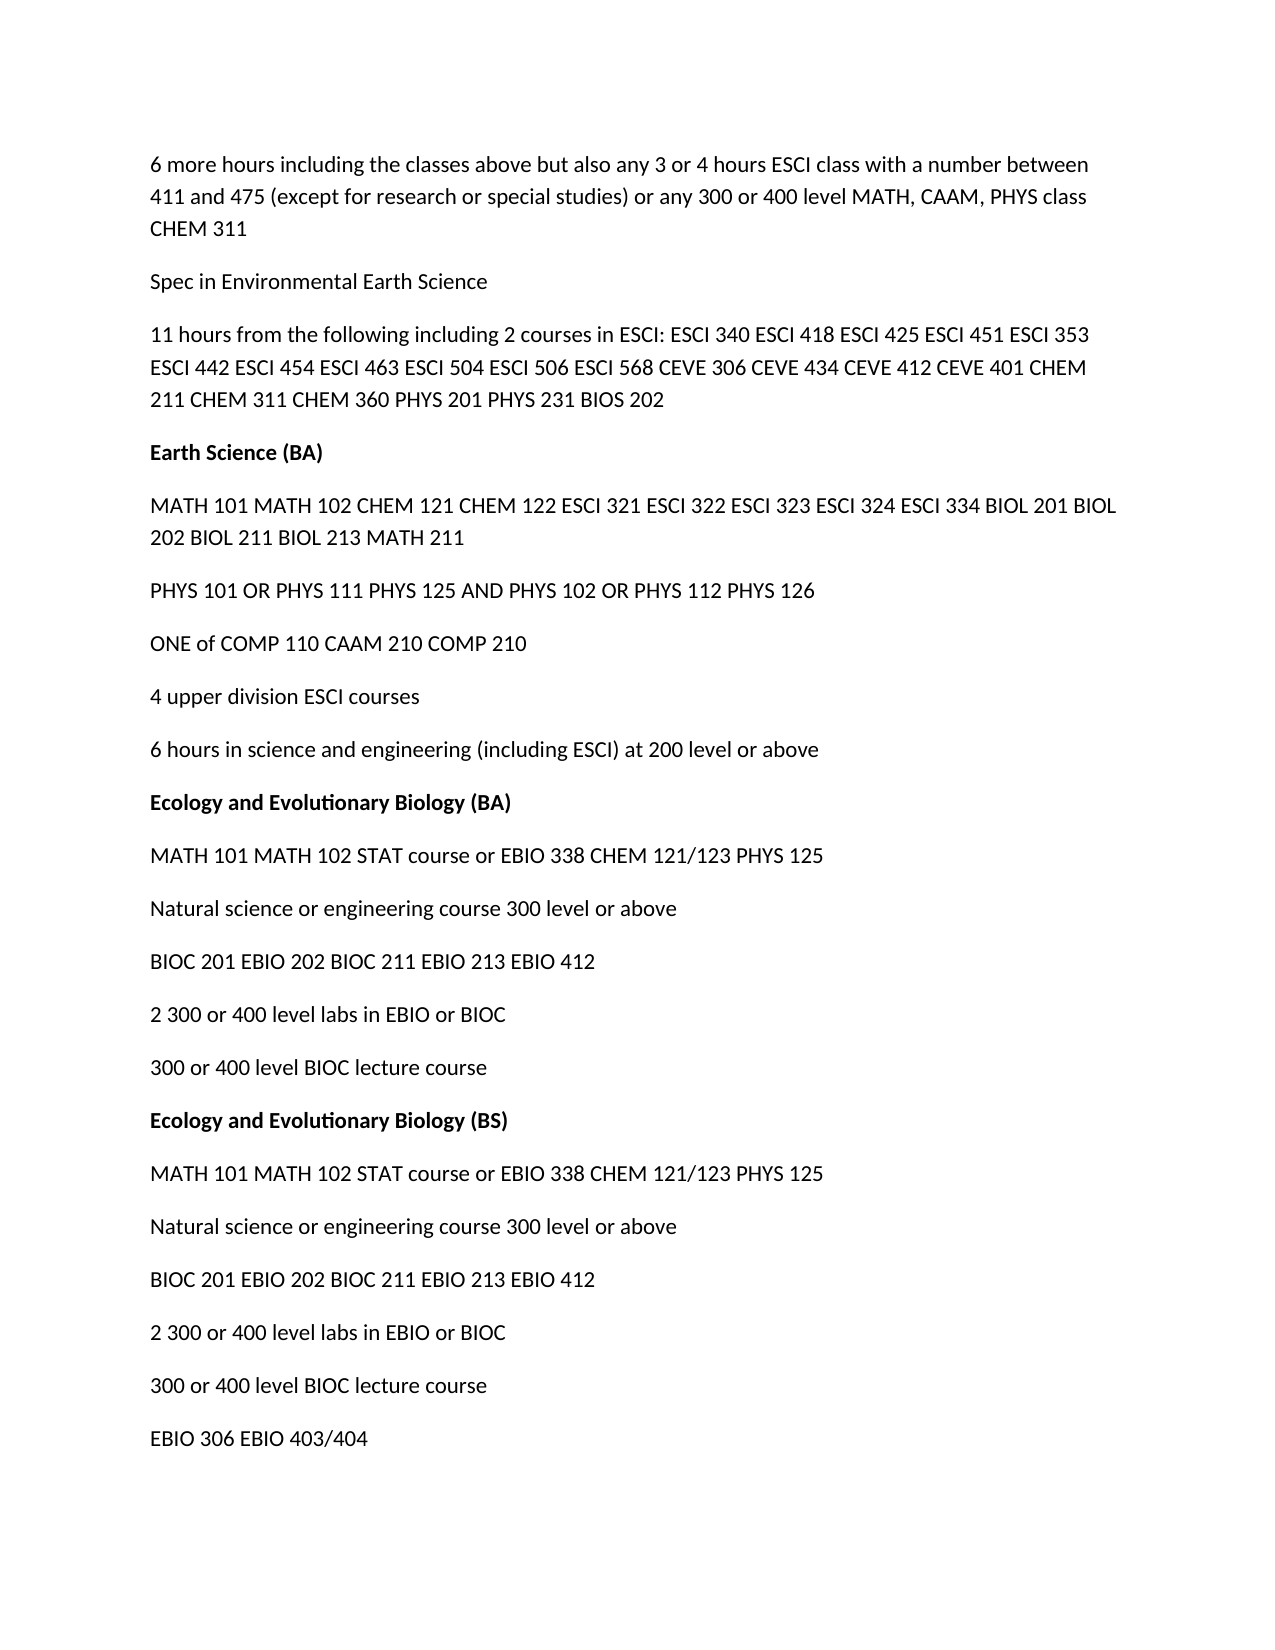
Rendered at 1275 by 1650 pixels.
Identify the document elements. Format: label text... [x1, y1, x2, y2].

text Spec in Environmental Earth Science [150, 267, 1125, 295]
text Ecology and Evolutionary Biology (BA) [150, 788, 1125, 816]
text Natural science or engineering course 300 level or above [150, 1212, 1125, 1240]
text Ecology and Evolutionary Biology (BS) [150, 1106, 1125, 1134]
text 300 or 400 level BIOC lecture course [150, 1053, 1125, 1081]
text BIOC 201 EBIO 202 BIOC 211 EBIO 213 EBIO 412 [150, 1265, 1125, 1293]
text 2 300 or 400 level labs in EBIO or BIOC [150, 1318, 1125, 1346]
text Natural science or engineering course 300 level or above [150, 894, 1125, 922]
text PHYS 101 OR PHYS 111 PHYS 125 AND PHYS 102 OR PHYS 112 PHYS 126 [150, 576, 1125, 604]
text 11 hours from the following including 2 courses in ESCI: ESCI 340 ESCI 418 ESCI 425 ESCI 451 ESCI 353 ESCI 442 ESCI 454 ESCI 463 ESCI 504 ESCI 506 ESCI 568 CEVE 306 CEVE 434 CEVE 412 CEVE 401 CHEM 211 CHEM 311 CHEM 360 PHYS 201 PHYS 231 BIOS 202 [150, 320, 1125, 413]
text BIOC 201 EBIO 202 BIOC 211 EBIO 213 EBIO 412 [150, 947, 1125, 975]
text EBIO 306 EBIO 403/404 [150, 1424, 1125, 1452]
text Earth Science (BA) [150, 438, 1125, 466]
text MATH 101 MATH 102 STAT course or EBIO 338 CHEM 121/123 PHYS 125 [150, 1159, 1125, 1187]
text 300 or 400 level BIOC lecture course [150, 1371, 1125, 1399]
text 6 more hours including the classes above but also any 3 or 4 hours ESCI class with a number between 411 and 475 (except for research or special studies) or any 300 or 400 level MATH, CAAM, PHYS class CHEM 311 [150, 150, 1125, 242]
text MATH 101 MATH 102 CHEM 121 CHEM 122 ESCI 321 ESCI 322 ESCI 323 ESCI 324 ESCI 334 BIOL 201 BIOL 202 BIOL 211 BIOL 213 MATH 211 [150, 491, 1125, 551]
text ONE of COMP 110 CAAM 210 COMP 210 [150, 629, 1125, 657]
text 4 upper division ESCI courses [150, 682, 1125, 710]
text 6 hours in science and engineering (including ESCI) at 200 level or above [150, 735, 1125, 763]
text 2 300 or 400 level labs in EBIO or BIOC [150, 1000, 1125, 1028]
text MATH 101 MATH 102 STAT course or EBIO 338 CHEM 121/123 PHYS 125 [150, 841, 1125, 869]
